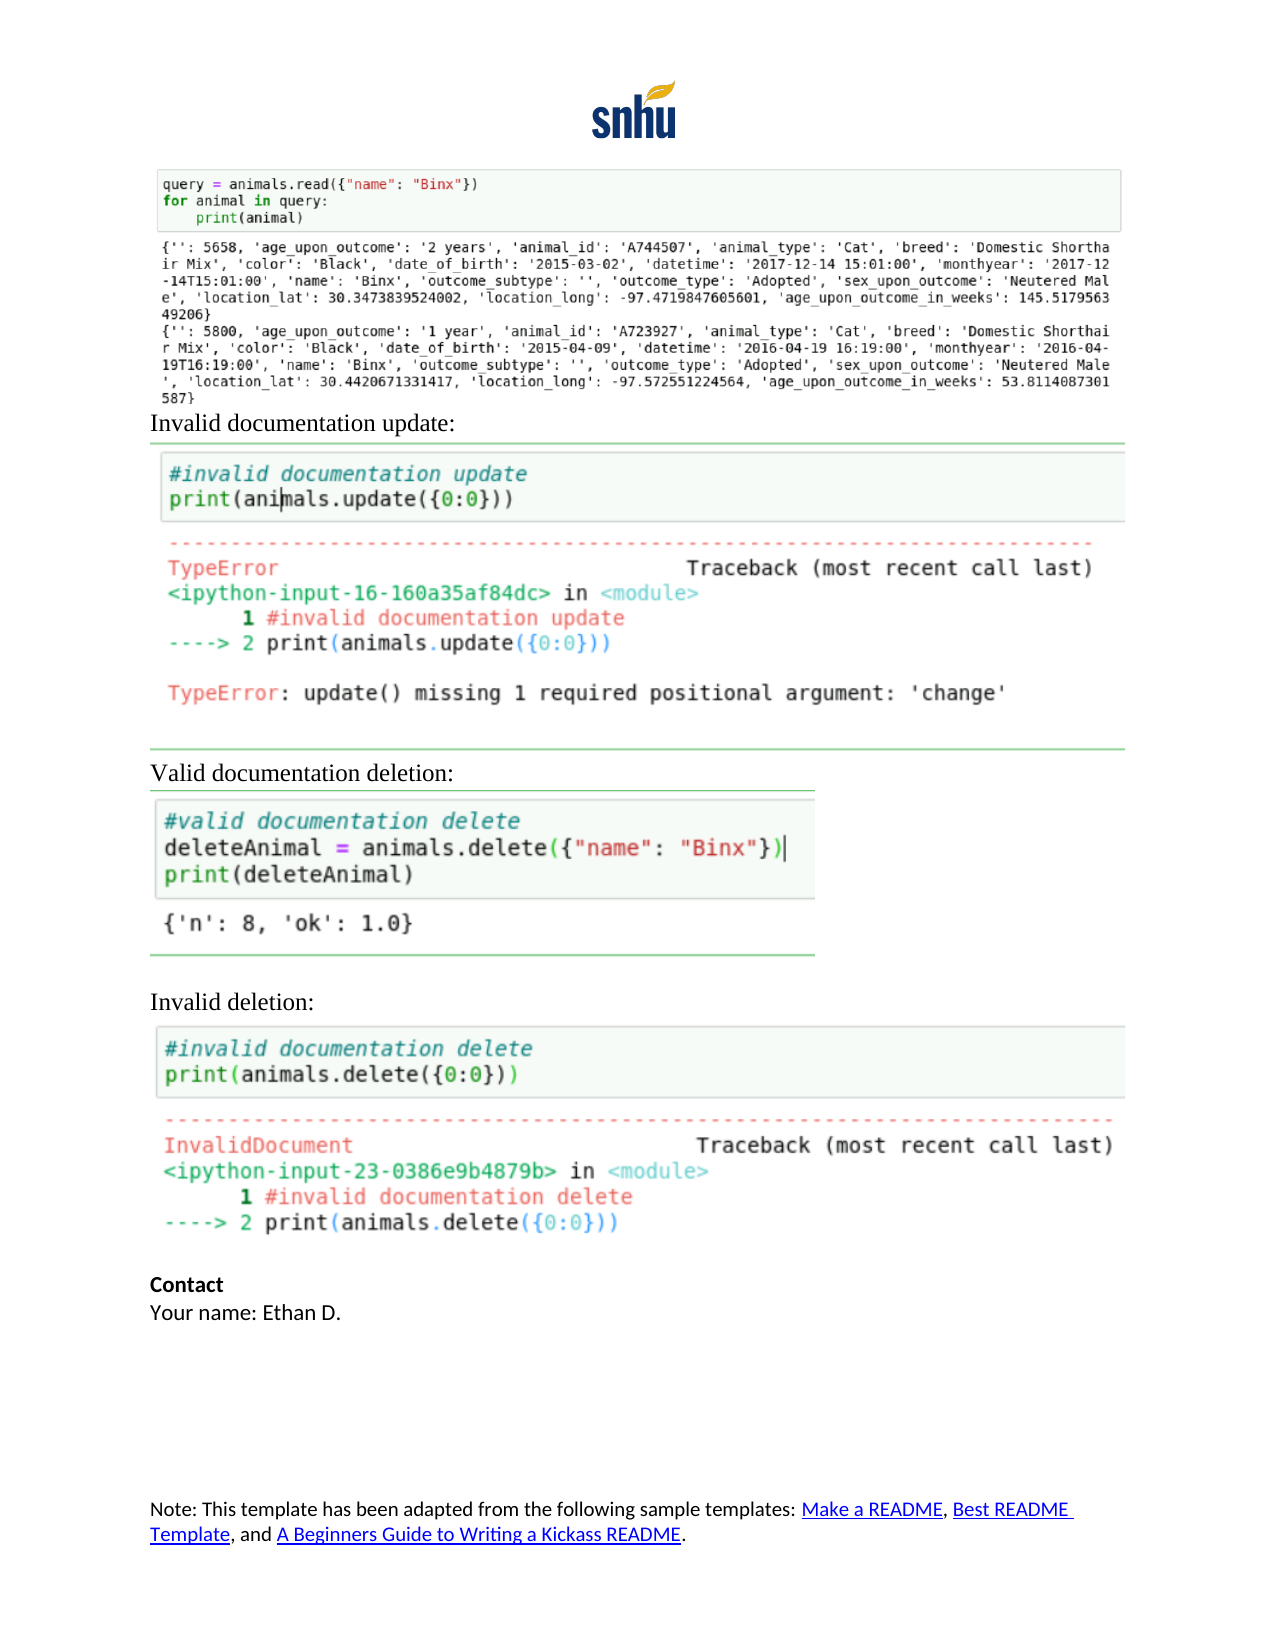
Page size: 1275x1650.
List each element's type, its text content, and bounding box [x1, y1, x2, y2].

text Invalid deletion: [150, 987, 1125, 1020]
picture [150, 167, 1125, 404]
text In valid query to search for animal: Animal Documentation update: Invalid documentation update: Valid documentation deletion: [150, 404, 1125, 441]
picture [150, 441, 1125, 754]
subtitle Contact [150, 1270, 1125, 1298]
picture [573, 75, 702, 147]
picture [150, 1020, 1125, 1245]
picture [150, 790, 815, 962]
text Your name: Ethan D. [150, 1298, 1125, 1326]
